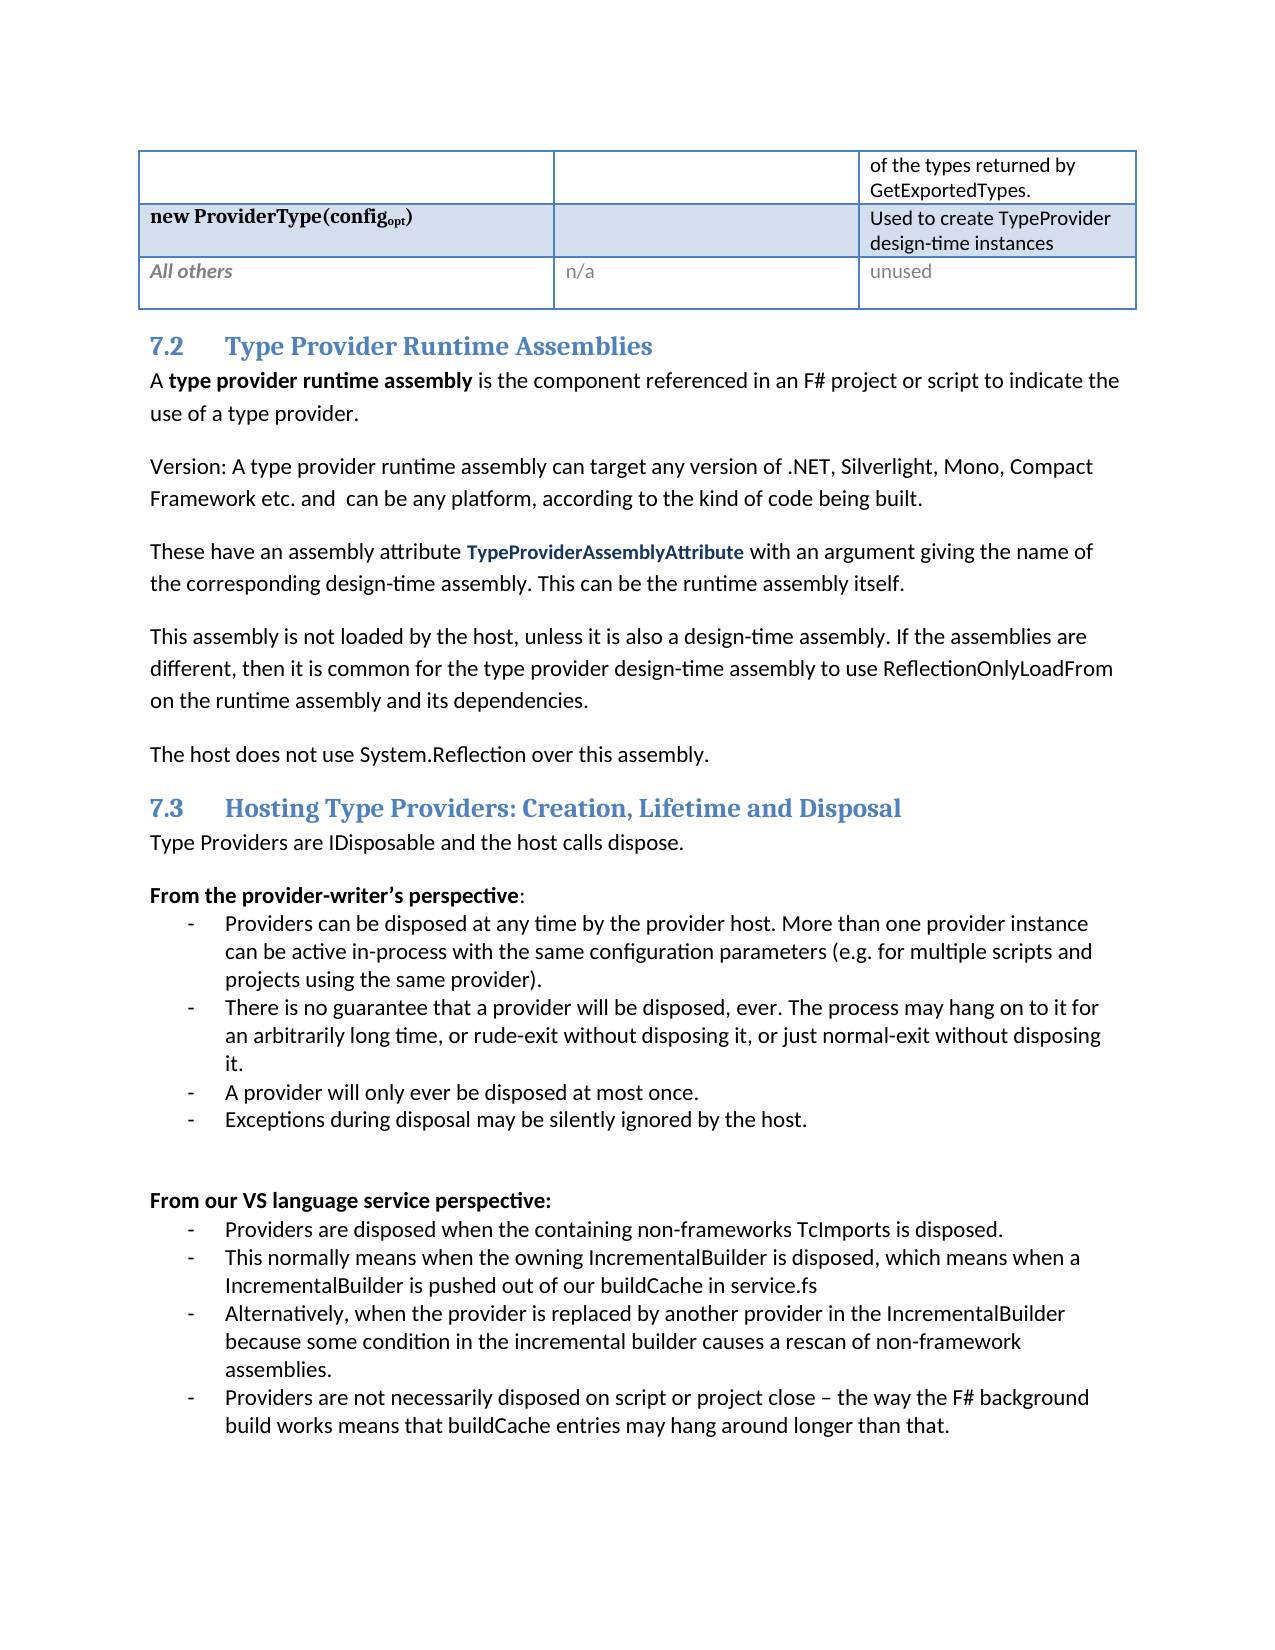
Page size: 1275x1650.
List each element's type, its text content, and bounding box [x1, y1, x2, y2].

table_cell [860, 152, 1135, 203]
table_cell new ProviderType(configopt) [140, 205, 553, 256]
text From the provider-writer’s perspective: [150, 881, 1125, 909]
table_cell All others [140, 258, 553, 308]
text Type Providers are IDisposable and the host calls dispose. [150, 828, 1125, 856]
list Providers can be disposed at any time by the provider host. More than one provider instance can be active in-process with the same configuration parameters (e.g. for multiple scripts and projects using the same provider). [187, 909, 1125, 993]
subtitle Hosting Type Providers: Creation, Lifetime and Disposal [150, 793, 1125, 824]
table_cell [555, 152, 858, 203]
subtitle Type Provider Runtime Assemblies [150, 331, 1125, 362]
text These have an assembly attribute TypeProviderAssemblyAttribute with an argument giving the name of the corresponding design-time assembly. This can be the runtime assembly itself. [150, 537, 1125, 597]
table_cell [555, 205, 858, 256]
list A provider will only ever be disposed at most once. [187, 1078, 1125, 1106]
table_cell n/a [555, 258, 858, 308]
text Version: A type provider runtime assembly can target any version of .NET, Silverlight, Mono, Compact Framework etc. and can be any platform, according to the kind of code being built. [150, 452, 1125, 512]
table_cell Used to create TypeProvider design-time instances [860, 205, 1135, 256]
text From our VS language service perspective: [150, 1187, 1125, 1215]
list Providers are disposed when the containing non-frameworks TcImports is disposed. [187, 1215, 1125, 1243]
list There is no guarantee that a provider will be disposed, ever. The process may hang on to it for an arbitrarily long time, or rude-exit without disposing it, or just normal-exit without disposing it. [187, 993, 1125, 1078]
text A type provider runtime assembly is the component referenced in an F# project or script to indicate the use of a type provider. [150, 367, 1125, 427]
list Alternatively, when the provider is replaced by another provider in the IncrementalBuilder because some condition in the incremental builder causes a rescan of non-framework assemblies. [187, 1299, 1125, 1383]
list Providers are not necessarily disposed on script or project close – the way the F# background build works means that buildCache entries may hang around longer than that. [187, 1383, 1125, 1439]
text This assembly is not loaded by the host, unless it is also a design-time assembly. If the assemblies are different, then it is common for the type provider design-time assembly to use ReflectionOnlyLoadFrom on the runtime assembly and its dependencies. [150, 622, 1125, 715]
list Exceptions during disposal may be silently ignored by the host. [187, 1106, 1125, 1134]
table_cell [140, 152, 553, 203]
table_cell unused [860, 258, 1135, 308]
text The host does not use System.Reflection over this assembly. [150, 740, 1125, 768]
list This normally means when the owning IncrementalBuilder is disposed, which means when a IncrementalBuilder is pushed out of our buildCache in service.fs [187, 1243, 1125, 1299]
